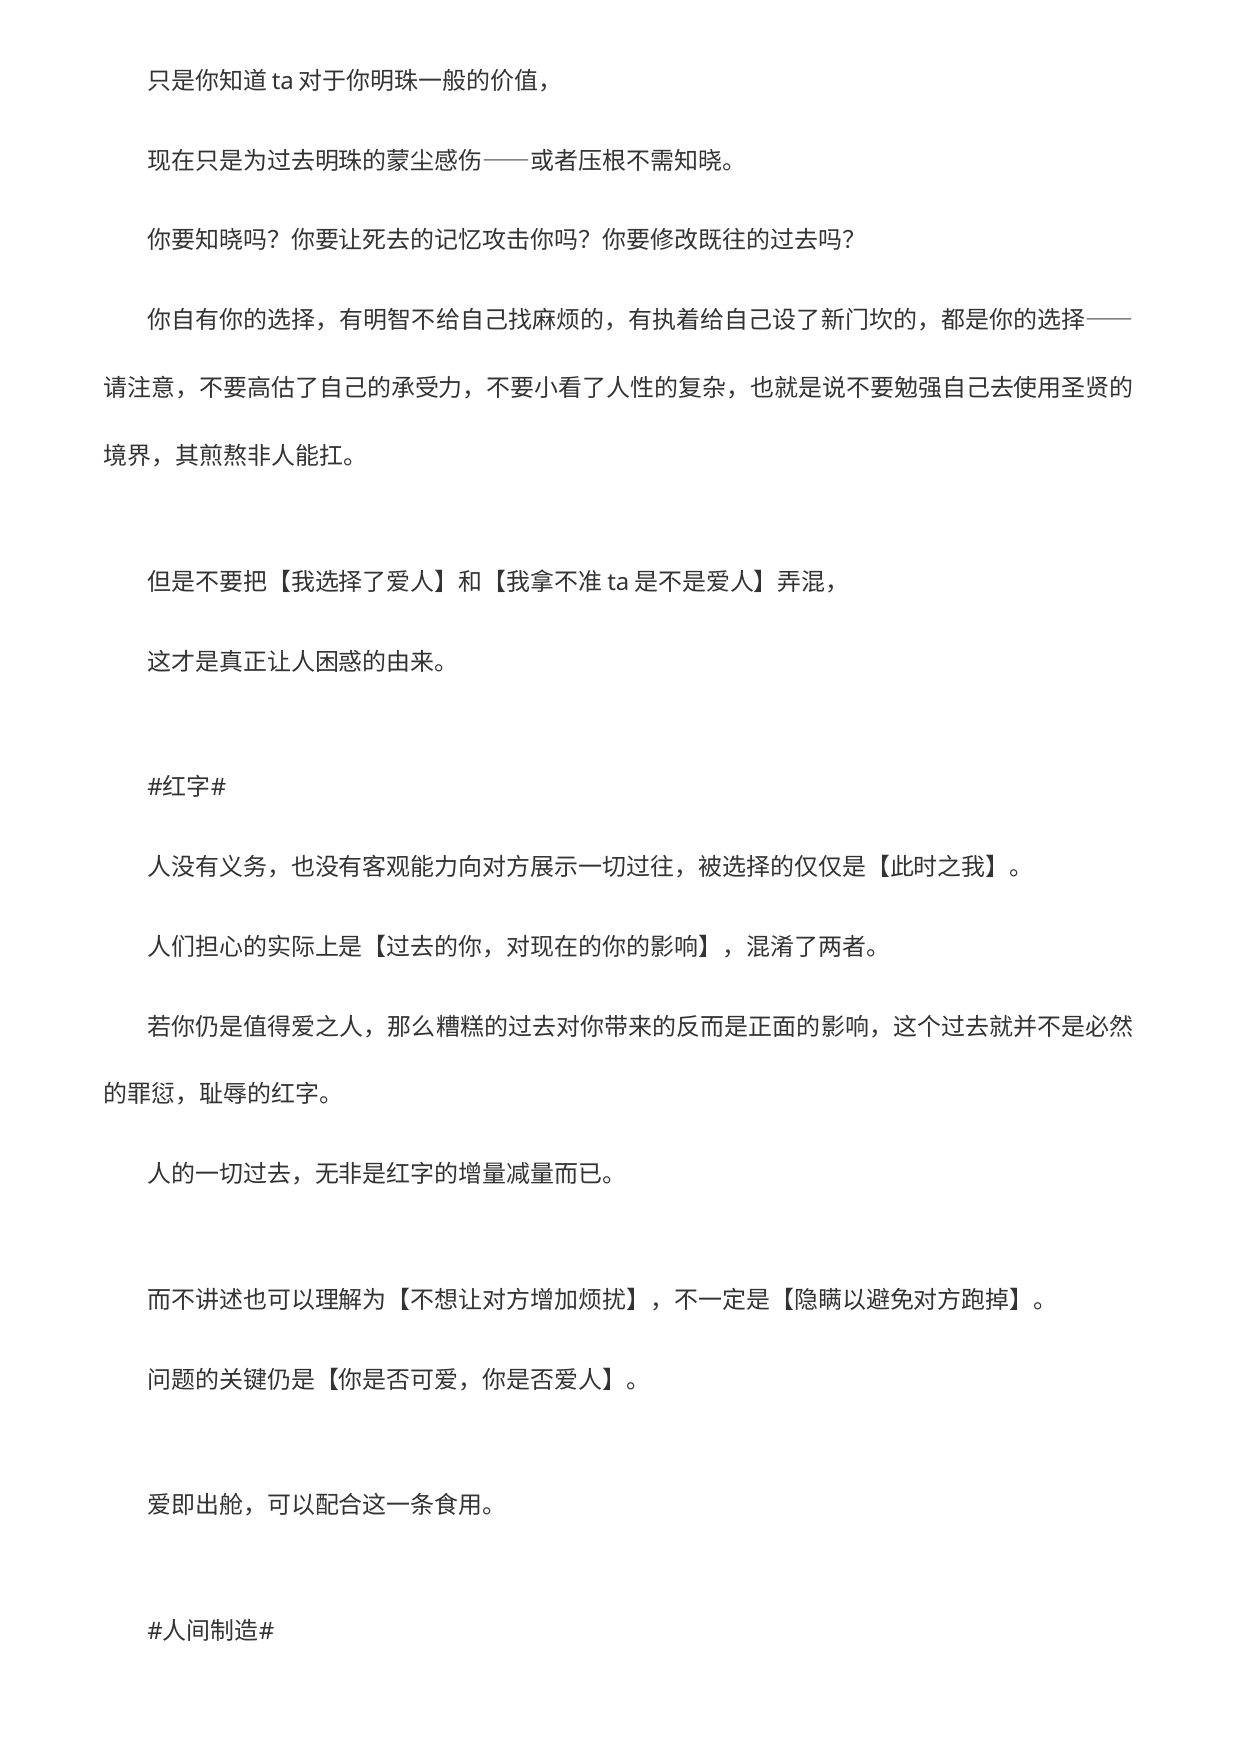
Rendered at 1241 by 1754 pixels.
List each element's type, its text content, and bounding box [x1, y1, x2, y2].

text 爱即出舱，可以配合这一条食用。 [103, 1469, 1137, 1537]
text 你要知晓吗？你要让死去的记忆攻击你吗？你要修改既往的过去吗？ [103, 204, 1137, 272]
text #红字# [103, 751, 1137, 819]
text 若你仍是值得爱之人，那么糟糕的过去对你带来的反而是正面的影响，这个过去就并不是必然的罪愆，耻辱的红字。 [103, 991, 1137, 1126]
text 你自有你的选择，有明智不给自己找麻烦的，有执着给自己设了新门坎的，都是你的选择——请注意，不要高估了自己的承受力，不要小看了人性的复杂，也就是说不要勉强自己去使用圣贤的境界，其煎熬非人能扛。 [103, 284, 1137, 488]
text 人的一切过去，无非是红字的增量减量而已。 [103, 1138, 1137, 1206]
text 这才是真正让人困惑的由来。 [103, 626, 1137, 693]
text 只是你知道ta对于你明珠一般的价值， [103, 45, 1137, 113]
text 人们担心的实际上是【过去的你，对现在的你的影响】，混淆了两者。 [103, 911, 1137, 979]
text 现在只是为过去明珠的蒙尘感伤——或者压根不需知晓。 [103, 125, 1137, 193]
text 而不讲述也可以理解为【不想让对方增加烦扰】，不一定是【隐瞒以避免对方跑掉】。 [103, 1264, 1137, 1332]
text 问题的关键仍是【你是否可爱，你是否爱人】。 [103, 1344, 1137, 1412]
text #人间制造# [103, 1595, 1137, 1663]
text 人没有义务，也没有客观能力向对方展示一切过往，被选择的仅仅是【此时之我】。 [103, 831, 1137, 899]
text 但是不要把【我选择了爱人】和【我拿不准ta是不是爱人】弄混， [103, 546, 1137, 614]
